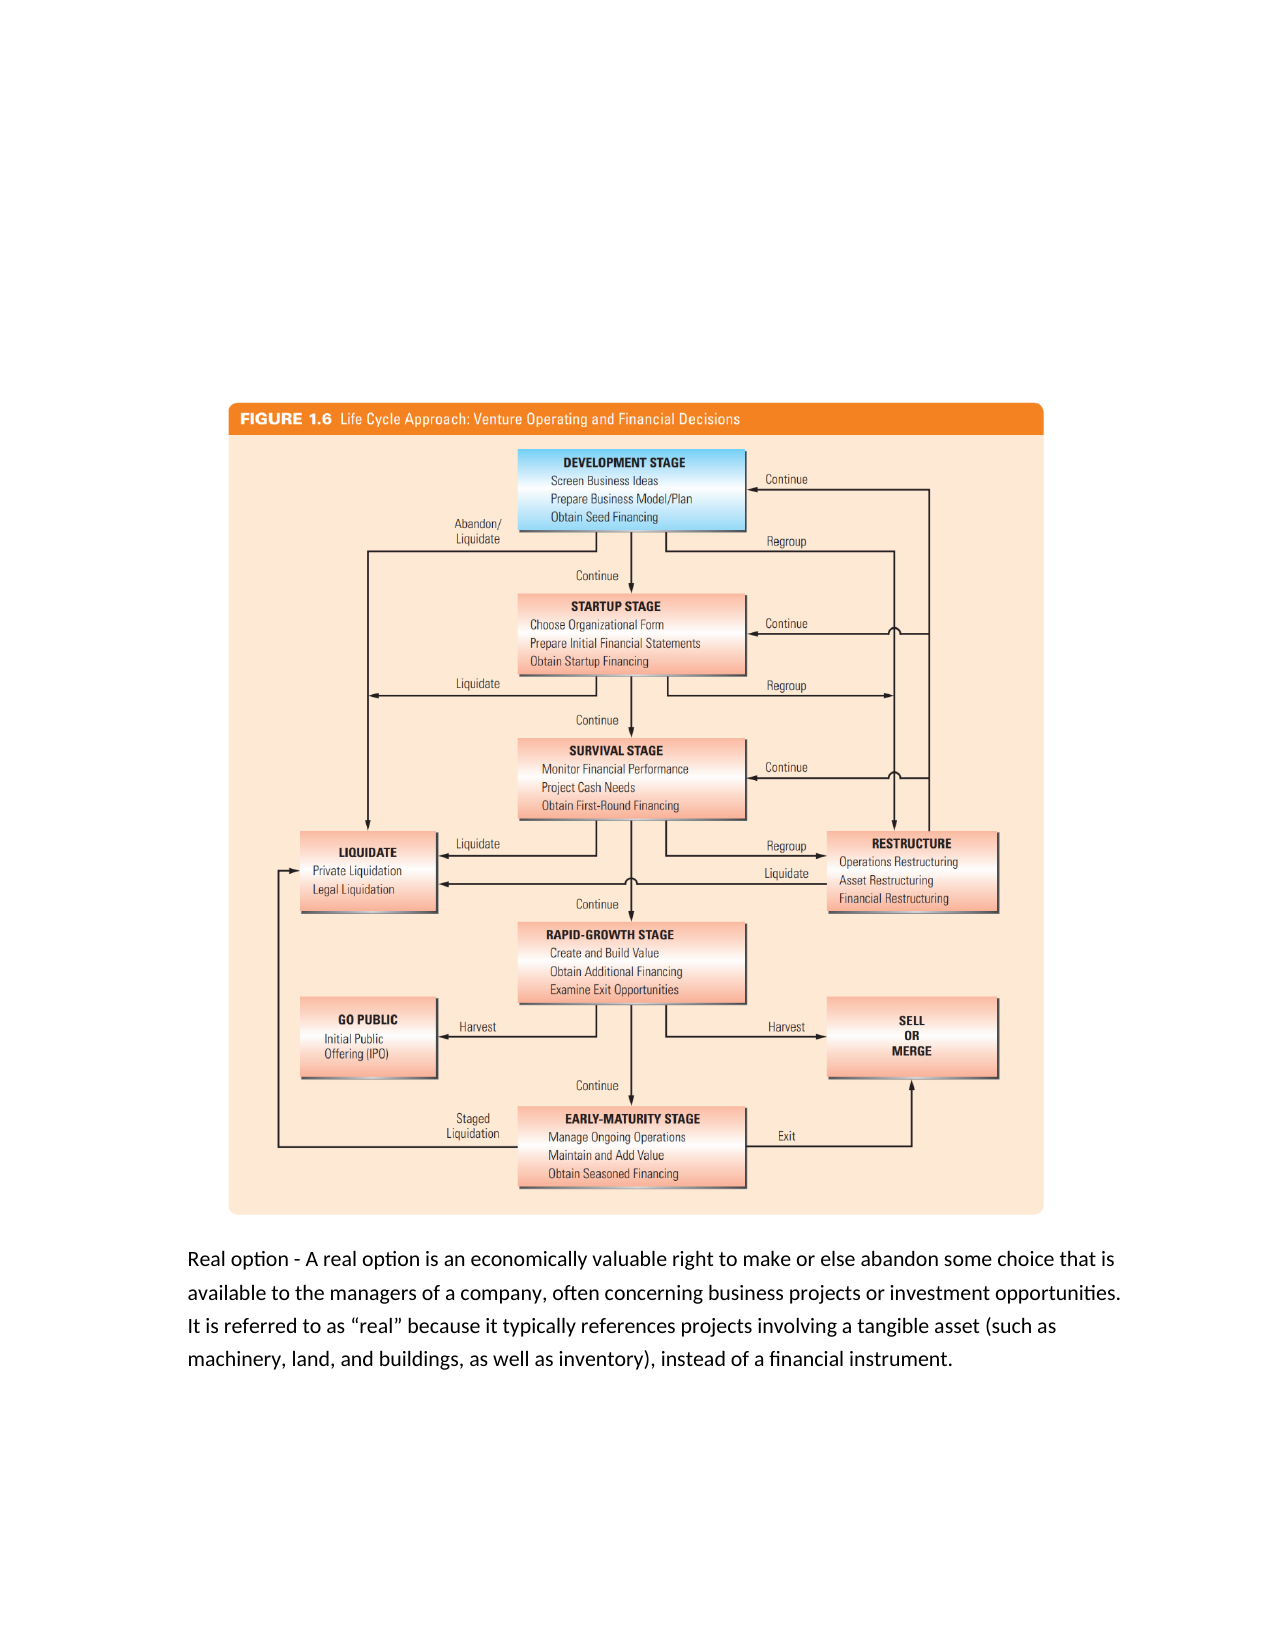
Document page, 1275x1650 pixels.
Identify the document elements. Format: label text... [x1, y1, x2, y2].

picture [228, 400, 1047, 1216]
